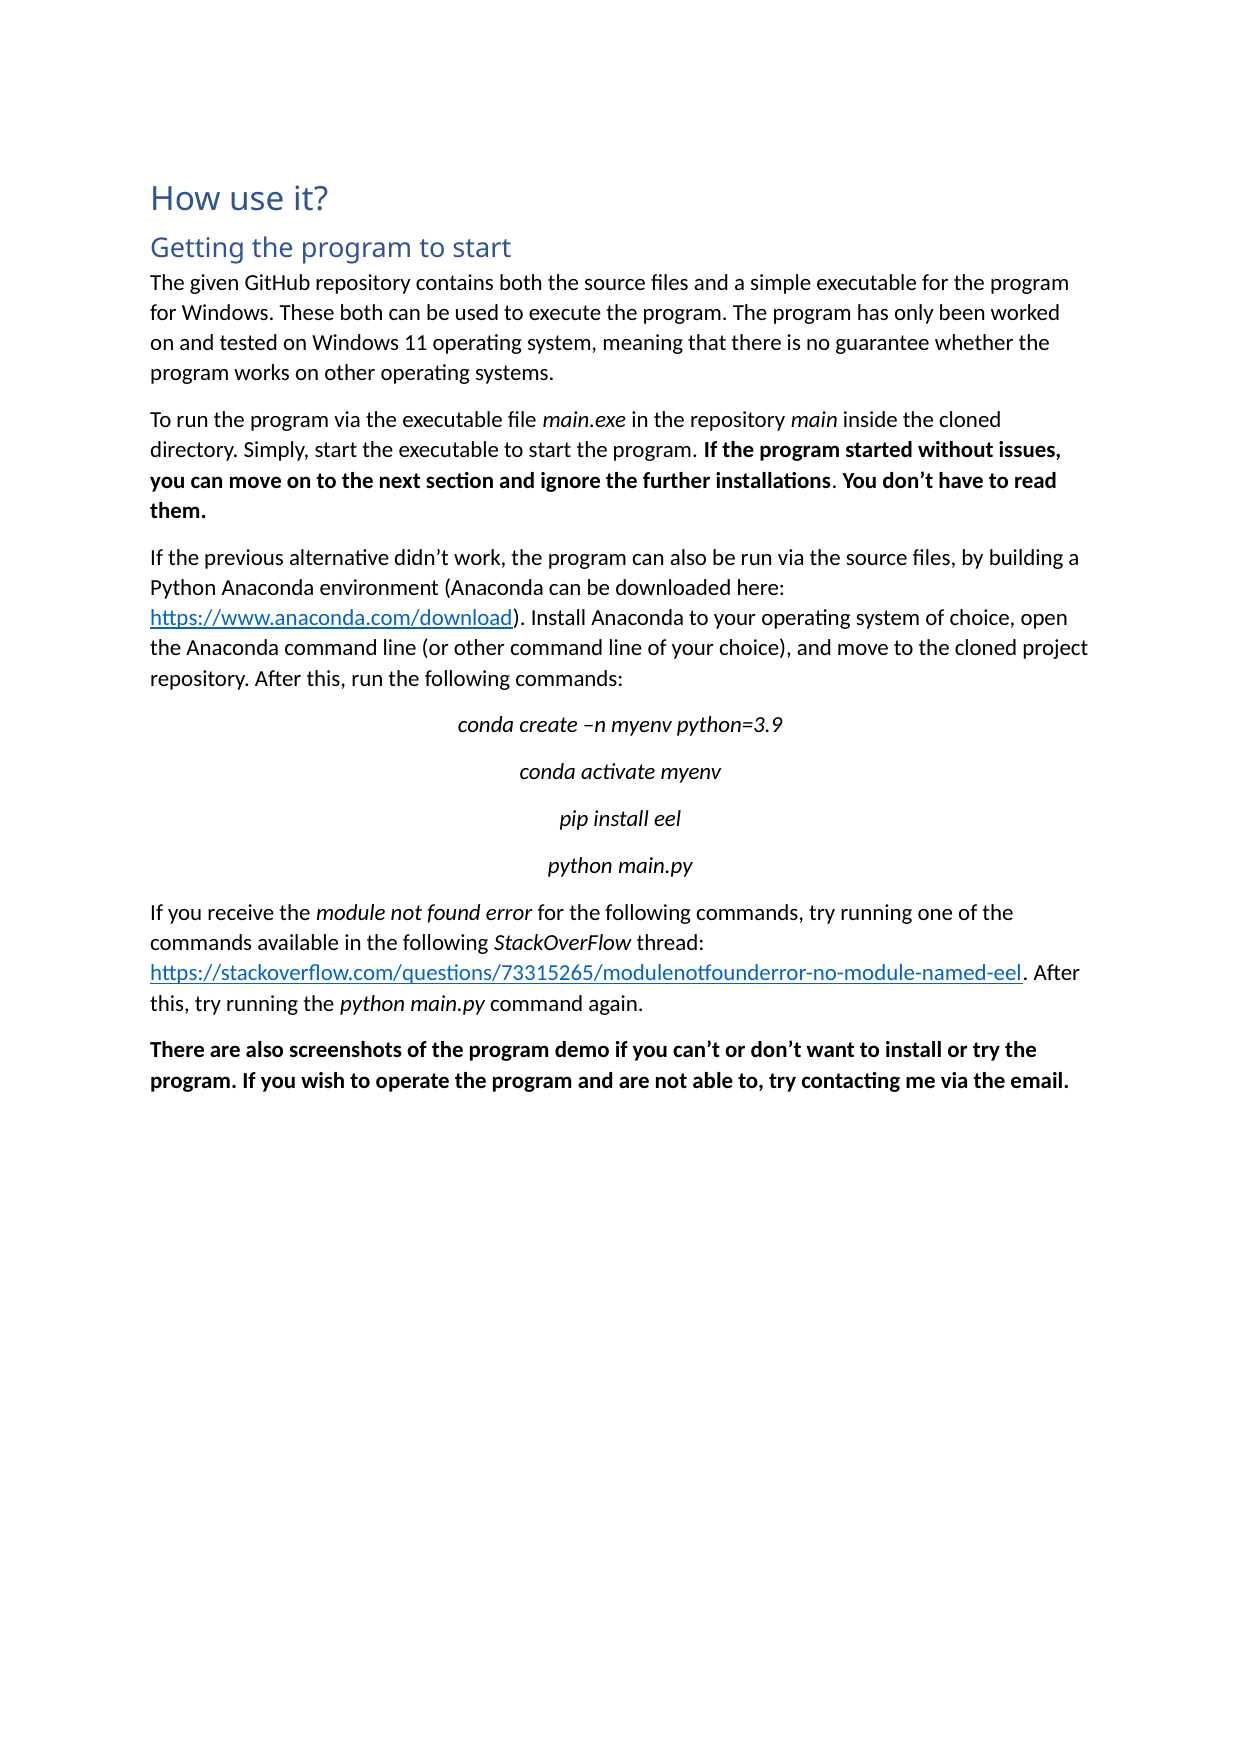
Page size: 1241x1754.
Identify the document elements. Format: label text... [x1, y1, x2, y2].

text If you receive the module not found error for the following commands, try running one of the commands available in the following StackOverFlow thread: https://stackoverflow.com/questions/73315265/modulenotfounderror-no-module-named-eel. After this, try running the python main.py command again. [150, 898, 1090, 1017]
text The given GitHub repository contains both the source files and a simple executable for the program for Windows. These both can be used to execute the program. The program has only been worked on and tested on Windows 11 operating system, meaning that there is no guarantee whether the program works on other operating systems. [150, 268, 1090, 387]
text python main.py [150, 851, 1090, 879]
text pip install eel [150, 804, 1090, 832]
text If the previous alternative didn’t work, the program can also be run via the source files, by building a Python Anaconda environment (Anaconda can be downloaded here: https://www.anaconda.com/download). Install Anaconda to your operating system of choice, open the Anaconda command line (or other command line of your choice), and move to the cloned project repository. After this, run the following commands: [150, 543, 1090, 692]
text To run the program via the executable file main.exe in the repository main inside the cloned directory. Simply, start the executable to start the program. If the program started without issues, you can move on to the next section and ignore the further installations. You don’t have to read them. [150, 405, 1090, 524]
subtitle Getting the program to start [150, 228, 1090, 265]
text conda create –n myenv python=3.9 [150, 711, 1090, 739]
text There are also screenshots of the program demo if you can’t or don’t want to install or try the program. If you wish to operate the program and are not able to, try contacting me via the email. [150, 1036, 1090, 1094]
text conda activate myenv [150, 757, 1090, 786]
subtitle How use it? [150, 175, 1090, 220]
